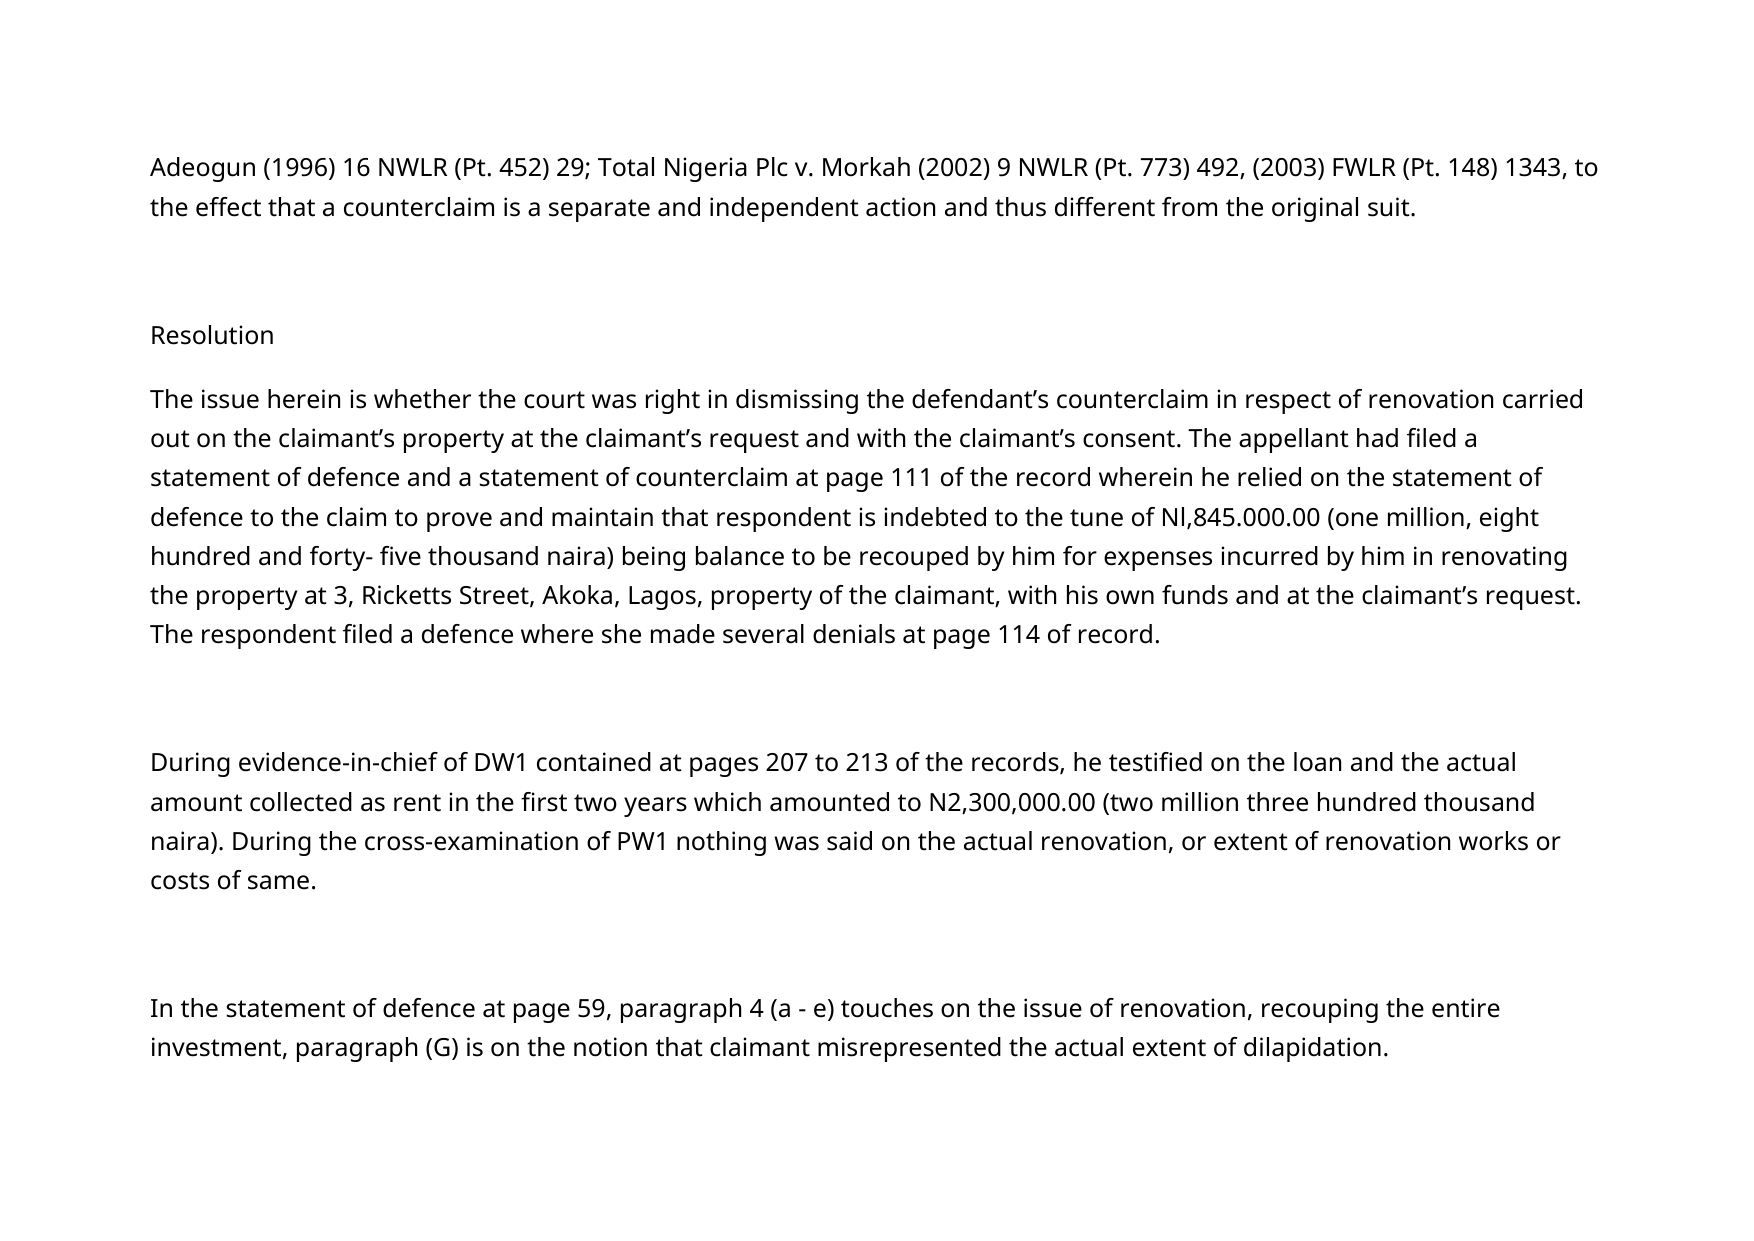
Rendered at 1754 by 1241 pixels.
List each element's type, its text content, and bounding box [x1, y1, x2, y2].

text The issue herein is whether the court was right in dismissing the defendant’s counterclaim in respect of renovation carried out on the claimant’s property at the claimant’s request and with the claimant’s consent. The appellant had filed a statement of defence and a statement of counterclaim at page 111 of the record wherein he relied on the statement of defence to the claim to prove and maintain that respondent is indebted to the tune of Nl,845.000.00 (one million, eight hundred and forty- five thousand naira) being balance to be recouped by him for expenses incurred by him in renovating the property at 3, Ricketts Street, Akoka, Lagos, property of the claimant, with his own funds and at the claimant’s request. The respondent filed a defence where she made several denials at page 114 of record. [150, 382, 1604, 651]
text During evidence-in-chief of DW1 contained at pages 207 to 213 of the records, he testified on the loan and the actual amount collected as rent in the first two years which amounted to N2,300,000.00 (two million three hundred thousand naira). During the cross-examination of PW1 nothing was said on the actual renovation, or extent of renovation works or costs of same. [150, 745, 1604, 897]
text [150, 150, 1604, 223]
text In the statement of defence at page 59, paragraph 4 (a - e) touches on the issue of renovation, recouping the entire investment, paragraph (G) is on the notion that claimant misrepresented the actual extent of dilapidation. [150, 991, 1604, 1064]
text Resolution [150, 317, 1604, 352]
